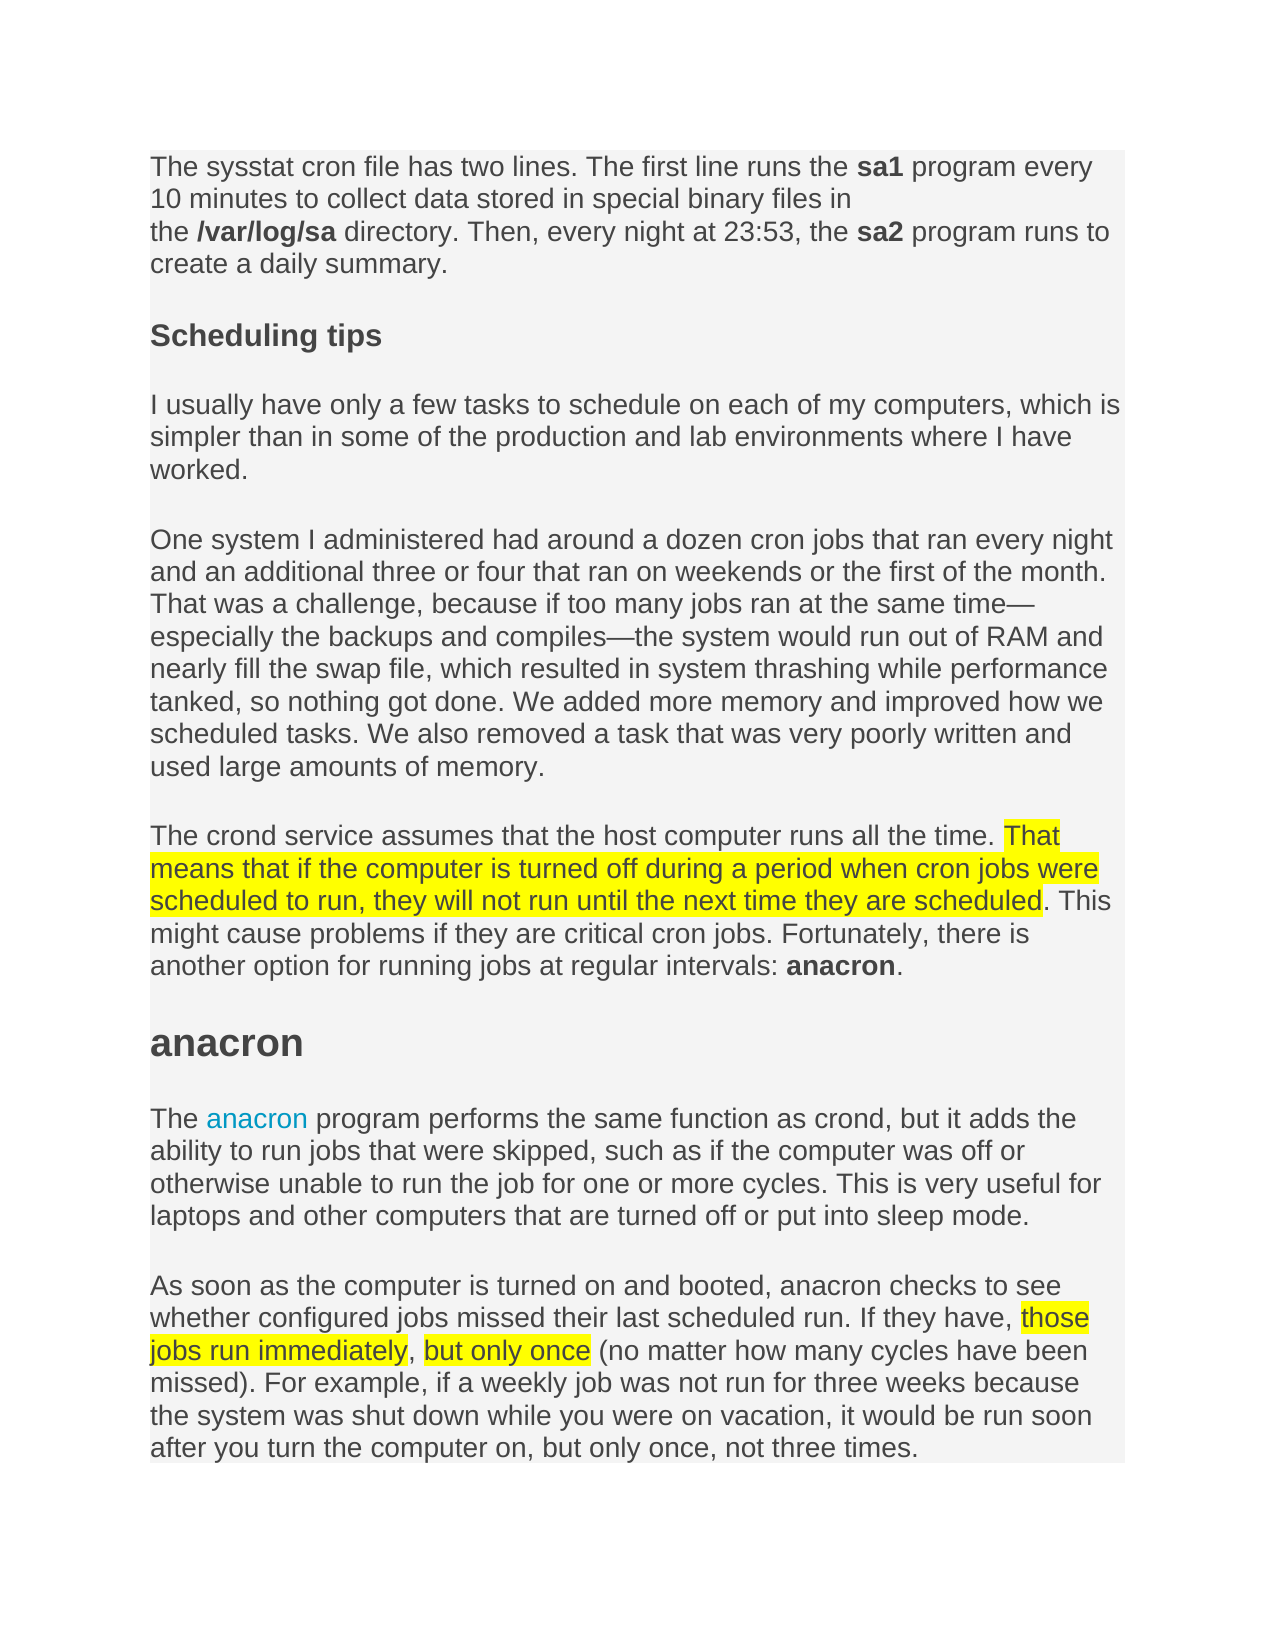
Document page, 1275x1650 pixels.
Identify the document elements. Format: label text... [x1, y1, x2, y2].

text One system I administered had around a dozen cron jobs that ran every night and an additional three or four that ran on weekends or the first of the month. That was a challenge, because if too many jobs ran at the same time—especially the backups and compiles—the system would run out of RAM and nearly fill the swap file, which resulted in system thrashing while performance tanked, so nothing got done. We added more memory and improved how we scheduled tasks. We also removed a task that was very poorly written and used large amounts of memory. [150, 523, 1125, 782]
text Scheduling tips [150, 317, 1125, 353]
text anacron [150, 1019, 1125, 1064]
text The anacron program performs the same function as crond, but it adds the ability to run jobs that were skipped, such as if the computer was off or otherwise unable to run the job for one or more cycles. This is very useful for laptops and other computers that are turned off or put into sleep mode. [150, 1102, 1125, 1232]
text The crond service assumes that the host computer runs all the time. That means that if the computer is turned off during a period when cron jobs were scheduled to run, they will not run until the next time they are scheduled. This might cause problems if they are critical cron jobs. Fortunately, there is another option for running jobs at regular intervals: anacron. [150, 819, 1125, 981]
text As soon as the computer is turned on and booted, anacron checks to see whether configured jobs missed their last scheduled run. If they have, those jobs run immediately, but only once (no matter how many cycles have been missed). For example, if a weekly job was not run for three weeks because the system was shut down while you were on vacation, it would be run soon after you turn the computer on, but only once, not three times. [150, 1269, 1125, 1463]
text I usually have only a few tasks to schedule on each of my computers, which is simpler than in some of the production and lab environments where I have worked. [150, 388, 1125, 485]
